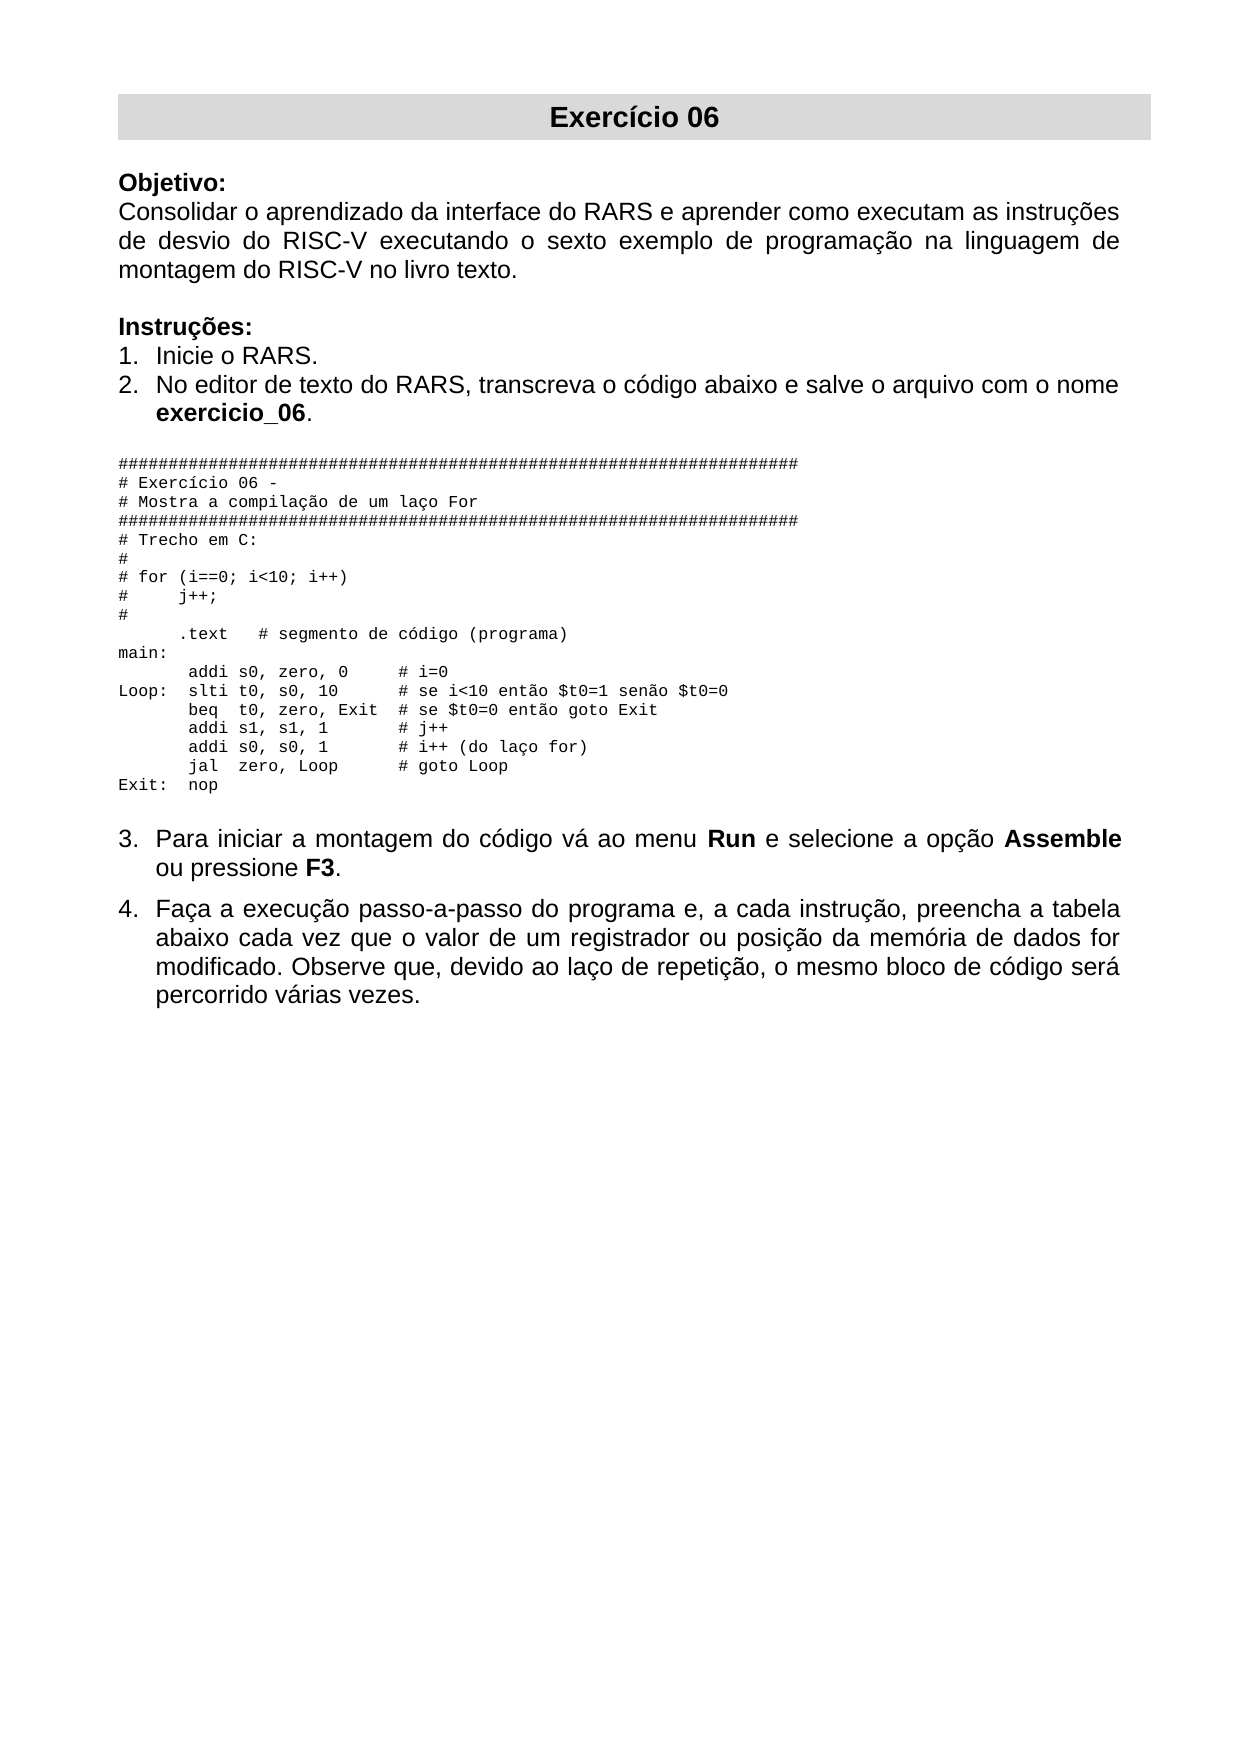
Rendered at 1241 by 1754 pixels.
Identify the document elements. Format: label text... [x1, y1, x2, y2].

text # Trecho em C: [118, 531, 1122, 550]
text # [118, 550, 1122, 569]
table_header Exercício 06 [118, 94, 1151, 140]
text # for (i==0; i<10; i++) [118, 569, 1122, 588]
text # [118, 607, 1122, 626]
list Para iniciar a montagem do código vá ao menu Run e selecione a opção Assemble ou pressione F3. [118, 824, 1122, 882]
text #################################################################### [118, 456, 1122, 475]
text main: [118, 644, 1122, 663]
text Loop: slti t0, s0, 10 # se i<10 então $t0=1 senão $t0=0 [118, 682, 1122, 701]
text # Mostra a compilação de um laço For [118, 494, 1122, 512]
text # j++; [118, 588, 1122, 607]
text Objetivo: [118, 168, 1122, 197]
text jal zero, Loop # goto Loop [118, 758, 1122, 776]
list Inicie o RARS. [118, 341, 1122, 370]
text addi s0, zero, 0 # i=0 [118, 663, 1122, 682]
list Faça a execução passo-a-passo do programa e, a cada instrução, preencha a tabela abaixo cada vez que o valor de um registrador ou posição da memória de dados for modificado. Observe que, devido ao laço de repetição, o mesmo bloco de código será percorrido várias vezes. [118, 894, 1122, 1009]
text .text # segmento de código (programa) [118, 626, 1122, 644]
text # Exercício 06 - [118, 475, 1122, 494]
text Exit: nop [118, 776, 1122, 795]
text #################################################################### [118, 512, 1122, 531]
text beq t0, zero, Exit # se $t0=0 então goto Exit [118, 701, 1122, 720]
list No editor de texto do RARS, transcreva o código abaixo e salve o arquivo com o nome exercicio_06. [118, 370, 1122, 427]
text Instruções: [118, 312, 1122, 341]
text Consolidar o aprendizado da interface do RARS e aprender como executam as instruções de desvio do RISC-V executando o sexto exemplo de programação na linguagem de montagem do RISC-V no livro texto. [118, 197, 1122, 283]
text addi s0, s0, 1 # i++ (do laço for) [118, 739, 1122, 758]
text addi s1, s1, 1 # j++ [118, 720, 1122, 739]
